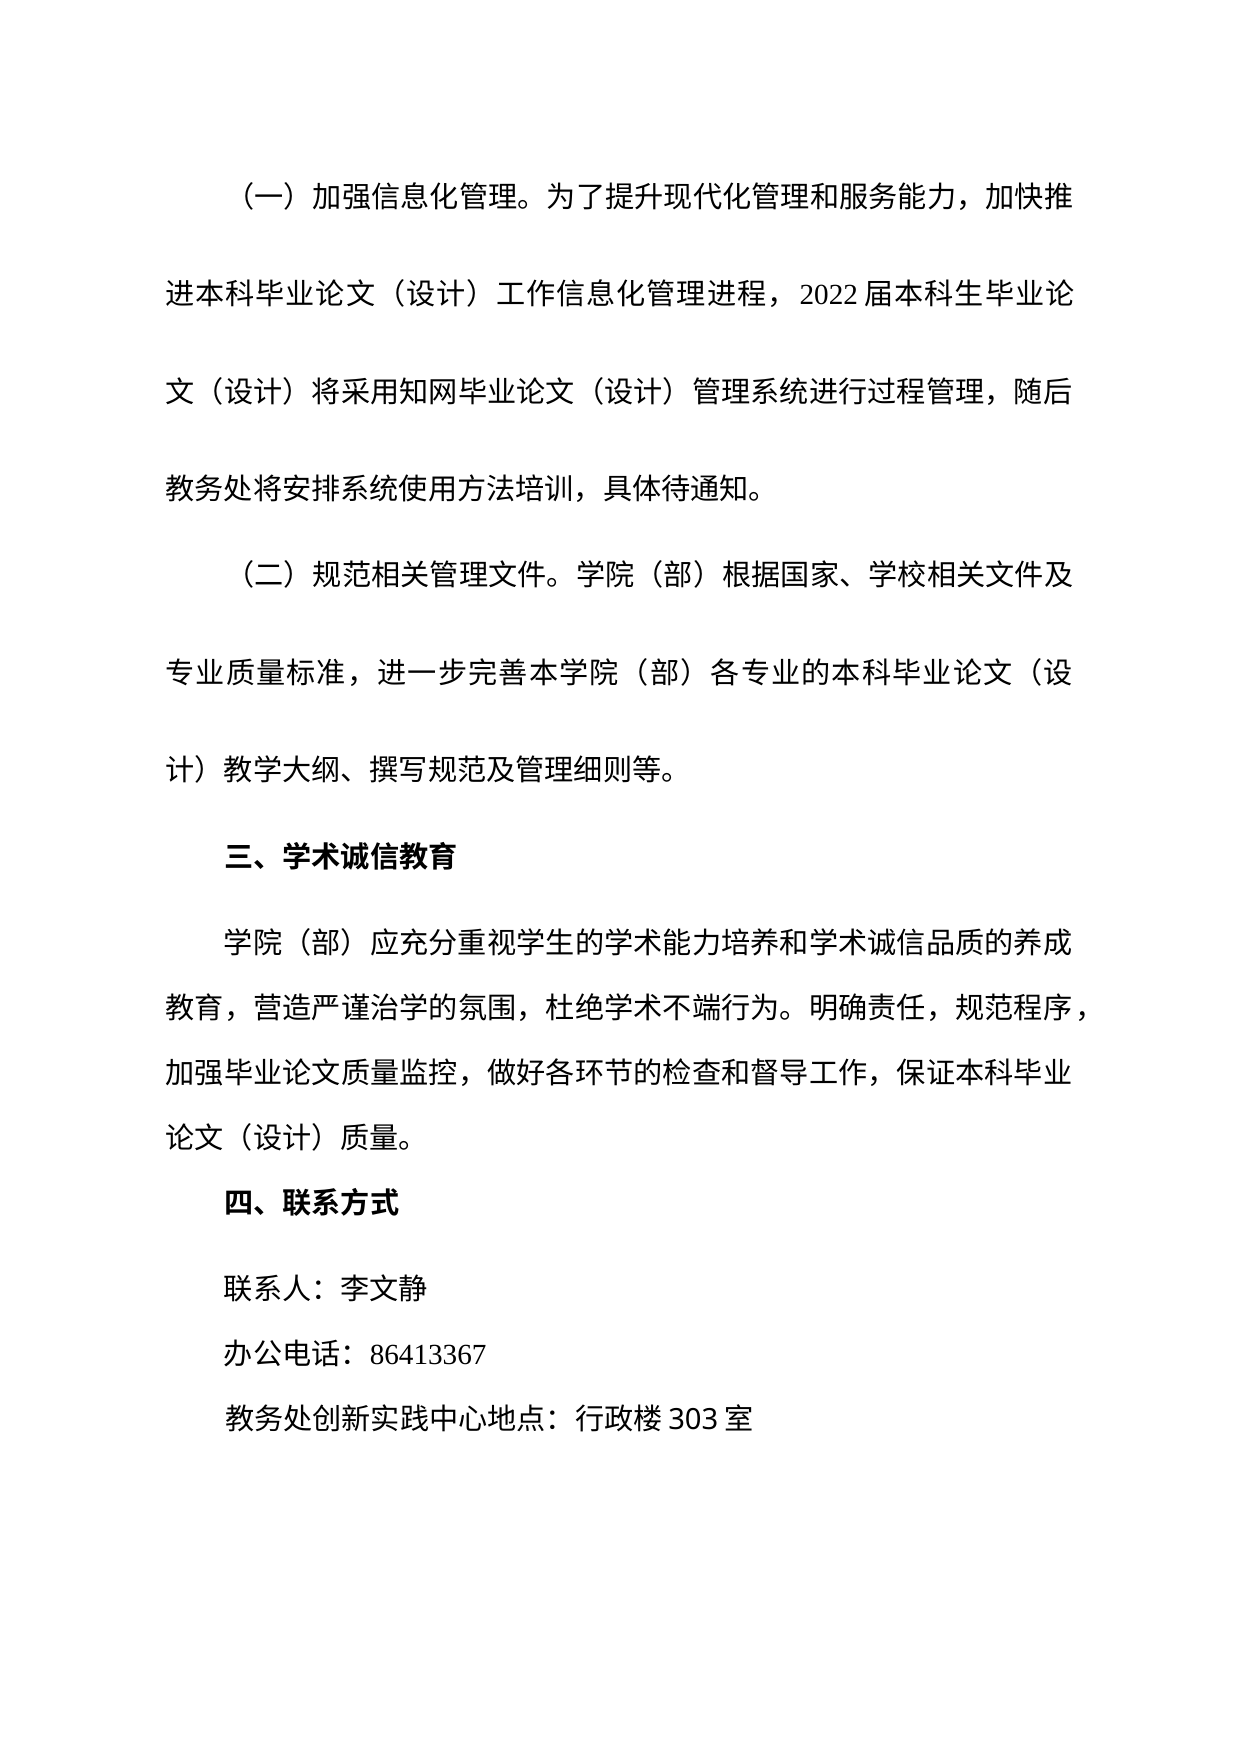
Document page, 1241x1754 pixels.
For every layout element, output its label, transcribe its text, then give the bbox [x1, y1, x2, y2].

text 联系人：李文静 [165, 1254, 1075, 1319]
text 学院（部）应充分重视学生的学术能力培养和学术诚信品质的养成教育，营造严谨治学的氛围，杜绝学术不端行为。明确责任，规范程序，加强毕业论文质量监控，做好各环节的检查和督导工作，保证本科毕业论文（设计）质量。 [165, 908, 1075, 1168]
text 三、学术诚信教育 [165, 822, 1075, 887]
text 四、联系方式 [165, 1168, 1075, 1233]
text （一）加强信息化管理。为了提升现代化管理和服务能力，加快推进本科毕业论文（设计）工作信息化管理进程，2022届本科生毕业论文（设计）将采用知网毕业论文（设计）管理系统进行过程管理，随后教务处将安排系统使用方法培训，具体待通知。 [165, 162, 1075, 519]
text （二）规范相关管理文件。学院（部）根据国家、学校相关文件及专业质量标准，进一步完善本学院（部）各专业的本科毕业论文（设计）教学大纲、撰写规范及管理细则等。 [165, 541, 1075, 801]
text 教务处创新实践中心地点：行政楼303室 [165, 1384, 1075, 1449]
text 办公电话：86413367 [165, 1319, 1075, 1384]
